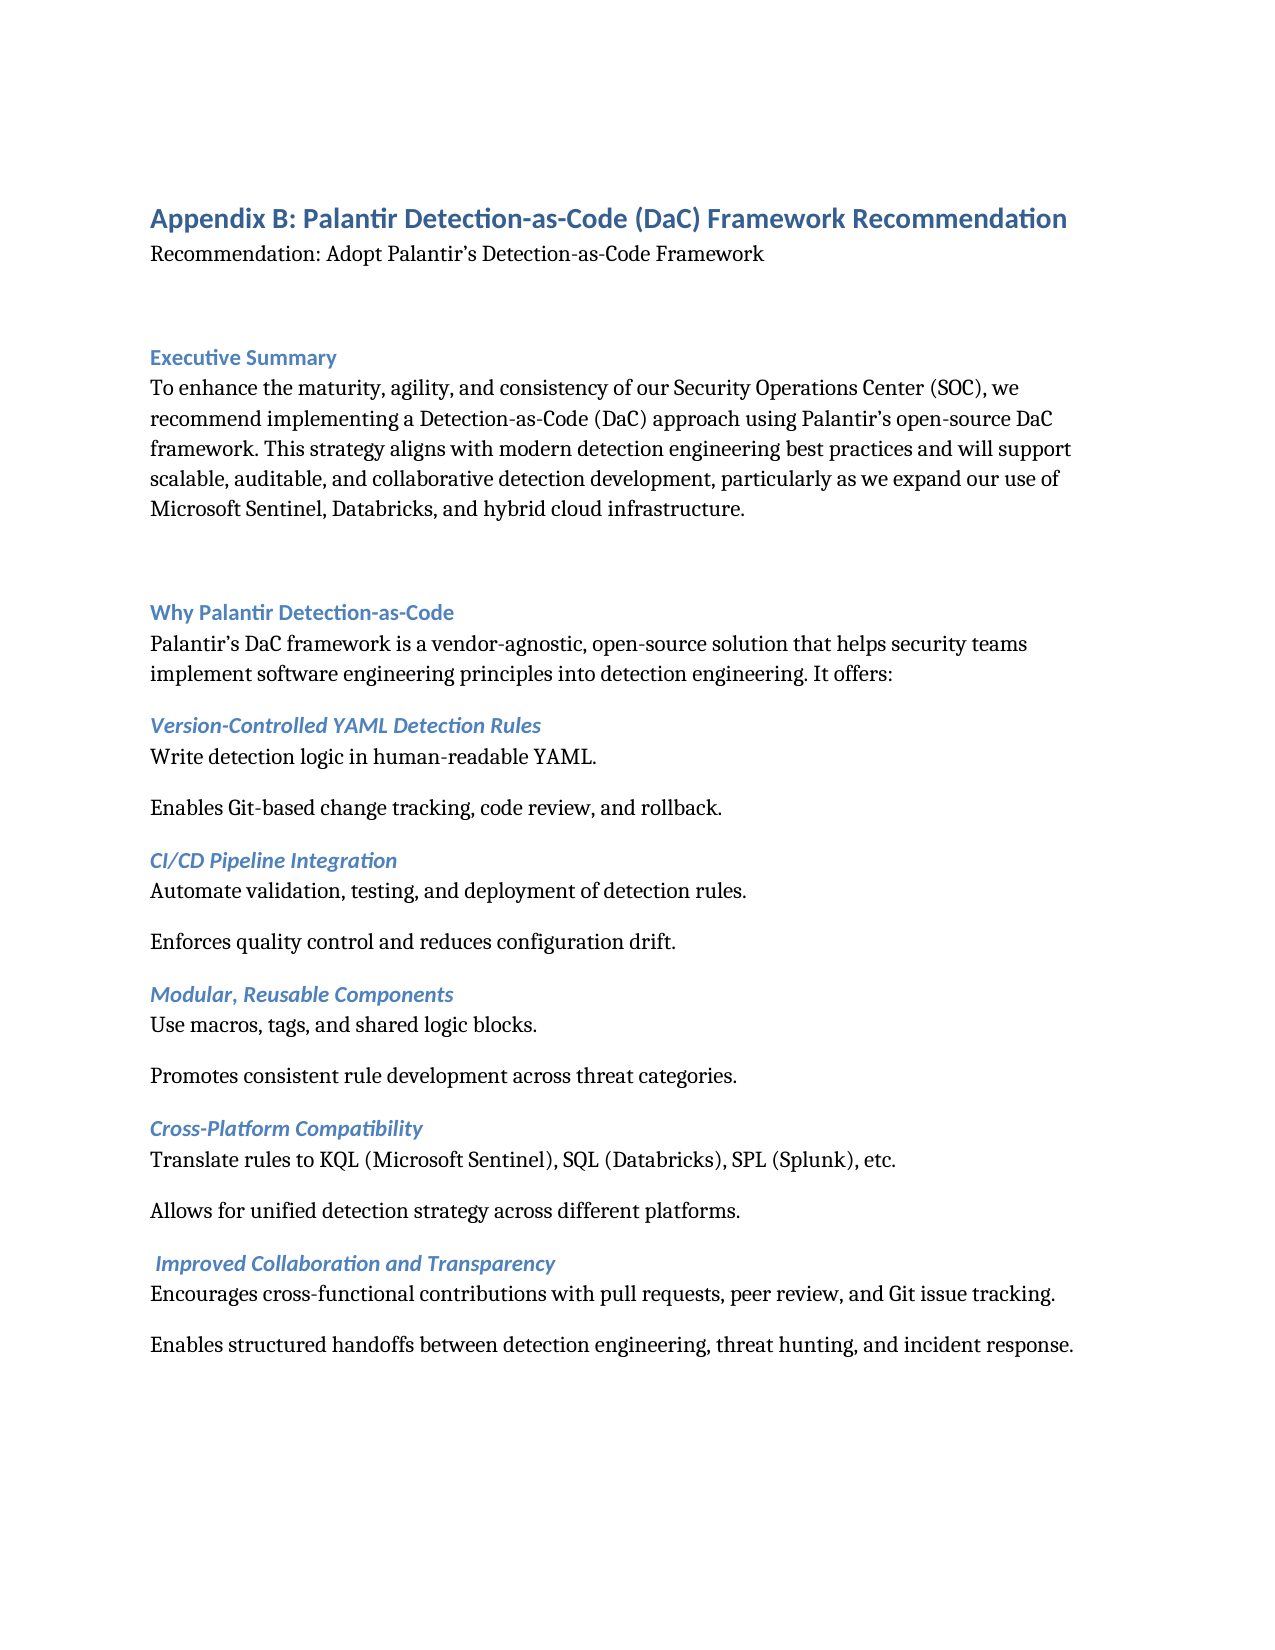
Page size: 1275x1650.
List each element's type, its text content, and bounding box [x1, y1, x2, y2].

text Promotes consistent rule development across threat categories. [150, 1063, 1125, 1090]
text Enables Git-based change tracking, code review, and rollback. [150, 795, 1125, 821]
subtitle Improved Collaboration and Transparency [150, 1249, 1125, 1277]
subtitle Executive Summary [150, 343, 1125, 371]
subtitle CI/CD Pipeline Integration [150, 846, 1125, 874]
text To enhance the maturity, agility, and consistency of our Security Operations Center (SOC), we recommend implementing a Detection-as-Code (DaC) approach using Palantir’s open-source DaC framework. This strategy aligns with modern detection engineering best practices and will support scalable, auditable, and collaborative detection development, particularly as we expand our use of Microsoft Sentinel, Databricks, and hybrid cloud infrastructure. [150, 375, 1125, 522]
text Allows for unified detection strategy across different platforms. [150, 1198, 1125, 1224]
subtitle Cross-Platform Compatibility [150, 1114, 1125, 1142]
text Encourages cross-functional contributions with pull requests, peer review, and Git issue tracking. [150, 1281, 1125, 1307]
text Recommendation: Adopt Palantir’s Detection-as-Code Framework [150, 241, 1125, 267]
text Enables structured handoffs between detection engineering, threat hunting, and incident response. [150, 1332, 1125, 1358]
text Enforces quality control and reduces configuration drift. [150, 929, 1125, 955]
text Translate rules to KQL (Microsoft Sentinel), SQL (Databricks), SPL (Splunk), etc. [150, 1147, 1125, 1173]
subtitle Version-Controlled YAML Detection Rules [150, 712, 1125, 739]
subtitle Why Palantir Detection-as-Code [150, 598, 1125, 626]
text Palantir’s DaC framework is a vendor-agnostic, open-source solution that helps security teams implement software engineering principles into detection engineering. It offers: [150, 630, 1125, 687]
subtitle Appendix B: Palantir Detection-as-Code (DaC) Framework Recommendation [150, 200, 1125, 236]
subtitle Modular, Reusable Components [150, 980, 1125, 1008]
text Automate validation, testing, and deployment of detection rules. [150, 878, 1125, 904]
text Use macros, tags, and shared logic blocks. [150, 1012, 1125, 1039]
text Write detection logic in human-readable YAML. [150, 744, 1125, 770]
